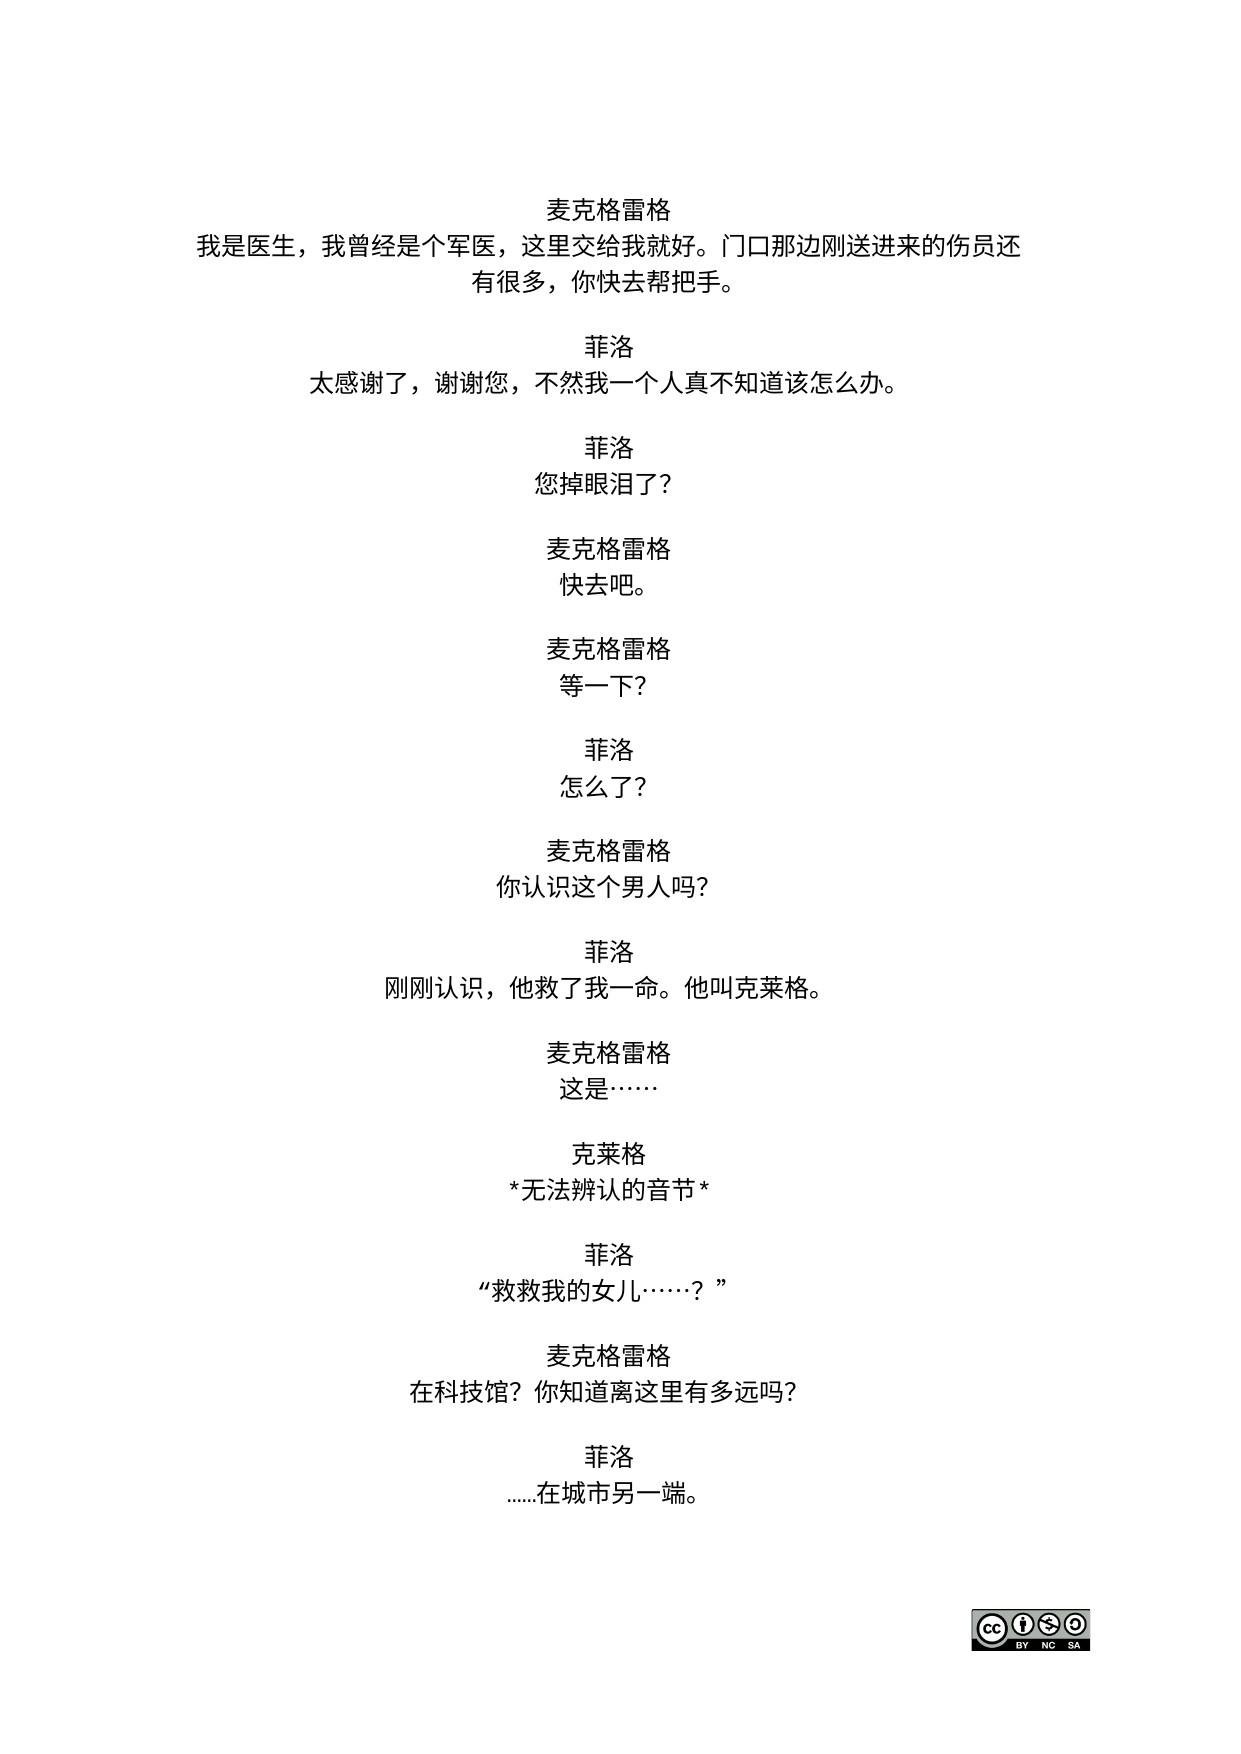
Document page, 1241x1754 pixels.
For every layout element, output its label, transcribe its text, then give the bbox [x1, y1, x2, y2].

text *无法辨认的音节* [194, 1170, 1024, 1207]
text 太感谢了，谢谢您，不然我一个人真不知道该怎么办。 [194, 364, 1024, 400]
text 菲洛 [194, 731, 1024, 767]
text 您掉眼泪了？ [194, 464, 1024, 501]
text 菲洛 [194, 1437, 1024, 1473]
text 怎么了？ [194, 767, 1024, 803]
text 菲洛 [194, 428, 1024, 464]
picture [971, 1609, 1091, 1651]
text 等一下？ [194, 666, 1024, 702]
text ……在城市另一端。 [194, 1473, 1024, 1510]
text 菲洛 [194, 932, 1024, 969]
text 麦克格雷格 [194, 190, 1024, 227]
text 菲洛 [194, 1235, 1024, 1271]
text 麦克格雷格 [194, 630, 1024, 666]
text 刚刚认识，他救了我一命。他叫克莱格。 [194, 969, 1024, 1005]
text 这是…… [194, 1069, 1024, 1106]
text 我是医生，我曾经是个军医，这里交给我就好。门口那边刚送进来的伤员还有很多，你快去帮把手。 [194, 227, 1024, 299]
text 麦克格雷格 [194, 529, 1024, 565]
text 麦克格雷格 [194, 1336, 1024, 1372]
text 你认识这个男人吗？ [194, 868, 1024, 904]
text 菲洛 [194, 327, 1024, 364]
text 在科技馆？你知道离这里有多远吗？ [194, 1372, 1024, 1409]
text 克莱格 [194, 1134, 1024, 1170]
text 麦克格雷格 [194, 1033, 1024, 1069]
text 快去吧。 [194, 565, 1024, 602]
text “救救我的女儿……？” [194, 1271, 1024, 1308]
text 麦克格雷格 [194, 832, 1024, 868]
